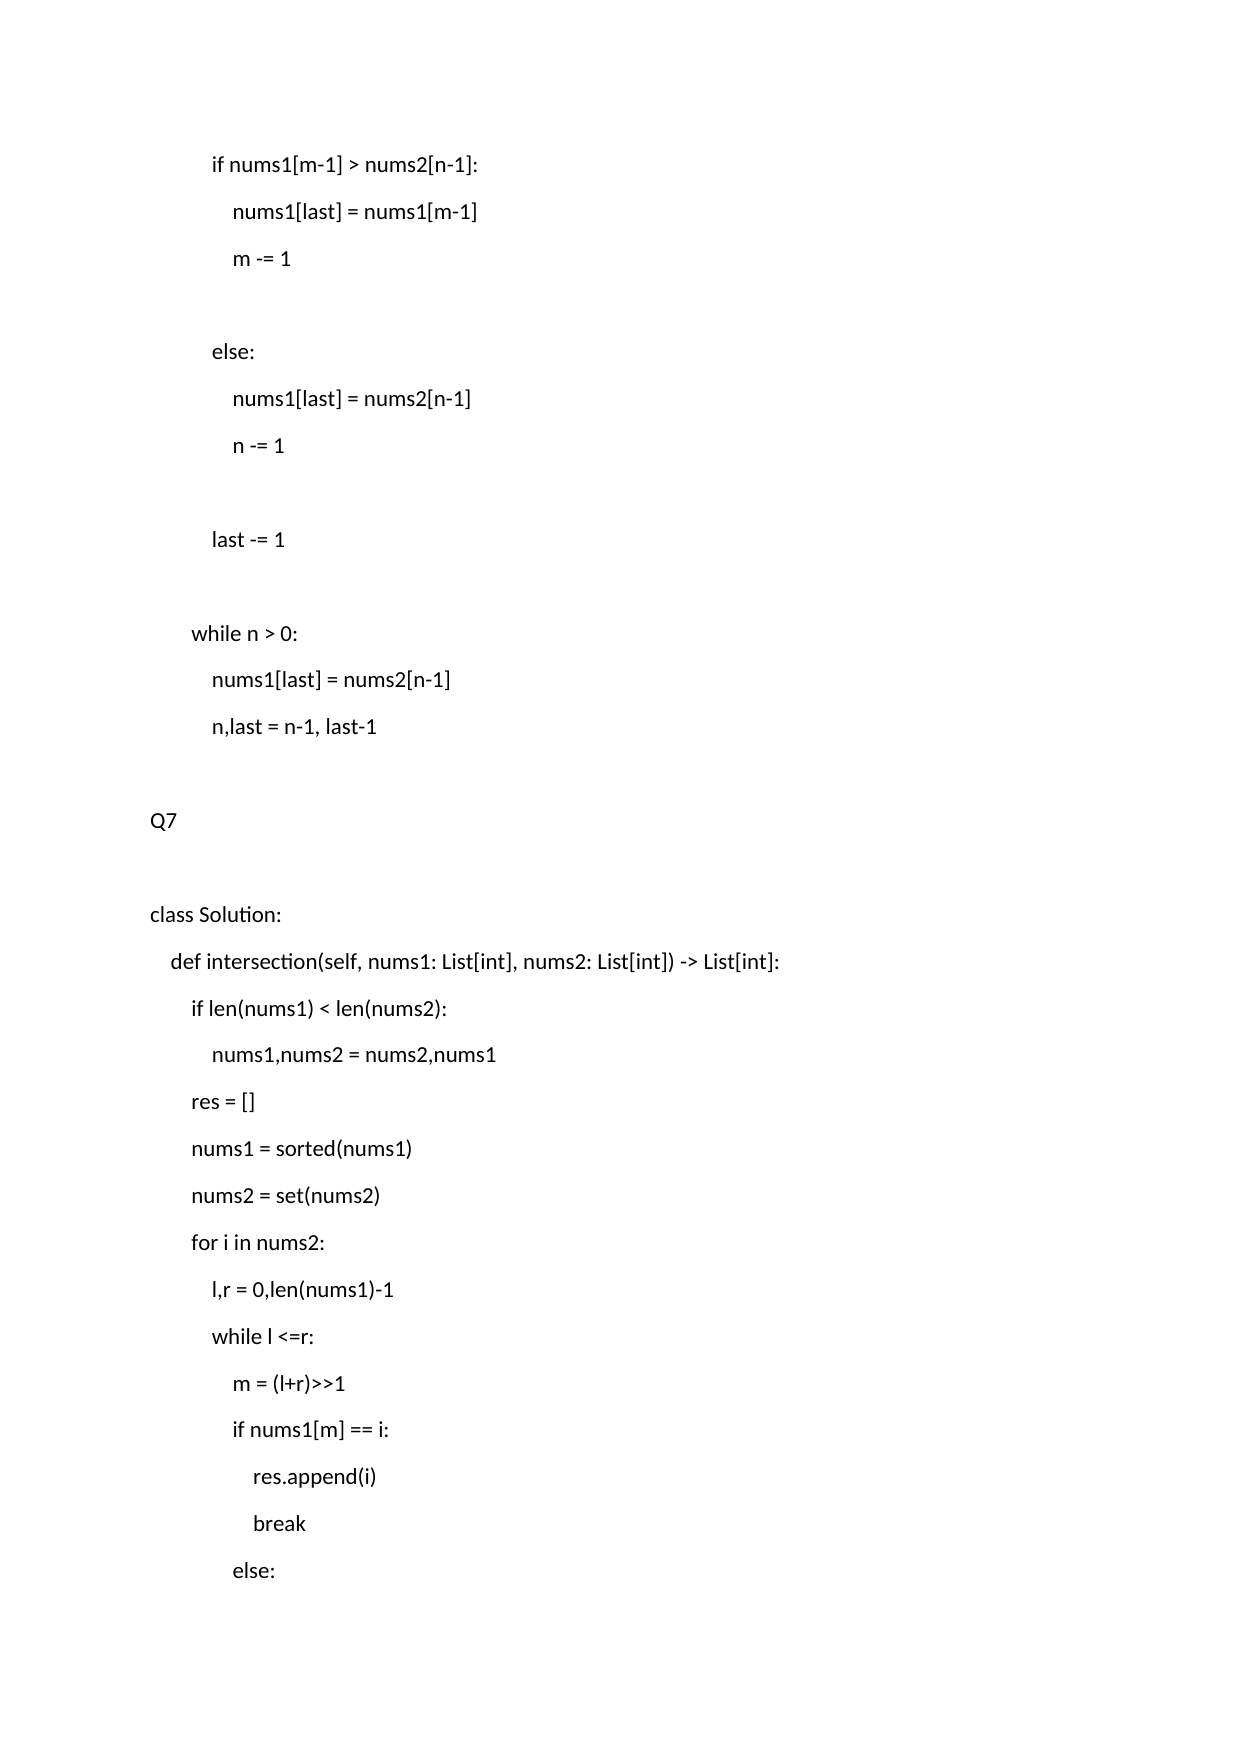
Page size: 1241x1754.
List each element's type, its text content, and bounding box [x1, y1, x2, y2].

text else: [150, 337, 1090, 366]
text else: [150, 1556, 1090, 1584]
text nums1[last] = nums2[n-1] [150, 666, 1090, 694]
text nums1[last] = nums2[n-1] [150, 384, 1090, 412]
text nums1,nums2 = nums2,nums1 [150, 1041, 1090, 1069]
text nums1 = sorted(nums1) [150, 1134, 1090, 1162]
text n,last = n-1, last-1 [150, 712, 1090, 741]
text Q7 [150, 806, 1090, 834]
text last -= 1 [150, 525, 1090, 553]
text if nums1[m-1] > nums2[n-1]: [150, 150, 1090, 178]
text while n > 0: [150, 619, 1090, 647]
text if nums1[m] == i: [150, 1416, 1090, 1444]
text res = [] [150, 1087, 1090, 1116]
text res.append(i) [150, 1462, 1090, 1491]
text nums1[last] = nums1[m-1] [150, 197, 1090, 225]
text n -= 1 [150, 431, 1090, 459]
text class Solution: [150, 900, 1090, 928]
text while l <=r: [150, 1322, 1090, 1350]
text if len(nums1) < len(nums2): [150, 994, 1090, 1022]
text m -= 1 [150, 244, 1090, 272]
text nums2 = set(nums2) [150, 1181, 1090, 1209]
text l,r = 0,len(nums1)-1 [150, 1275, 1090, 1303]
text def intersection(self, nums1: List[int], nums2: List[int]) -> List[int]: [150, 947, 1090, 975]
text m = (l+r)>>1 [150, 1369, 1090, 1397]
text break [150, 1509, 1090, 1537]
text for i in nums2: [150, 1228, 1090, 1256]
